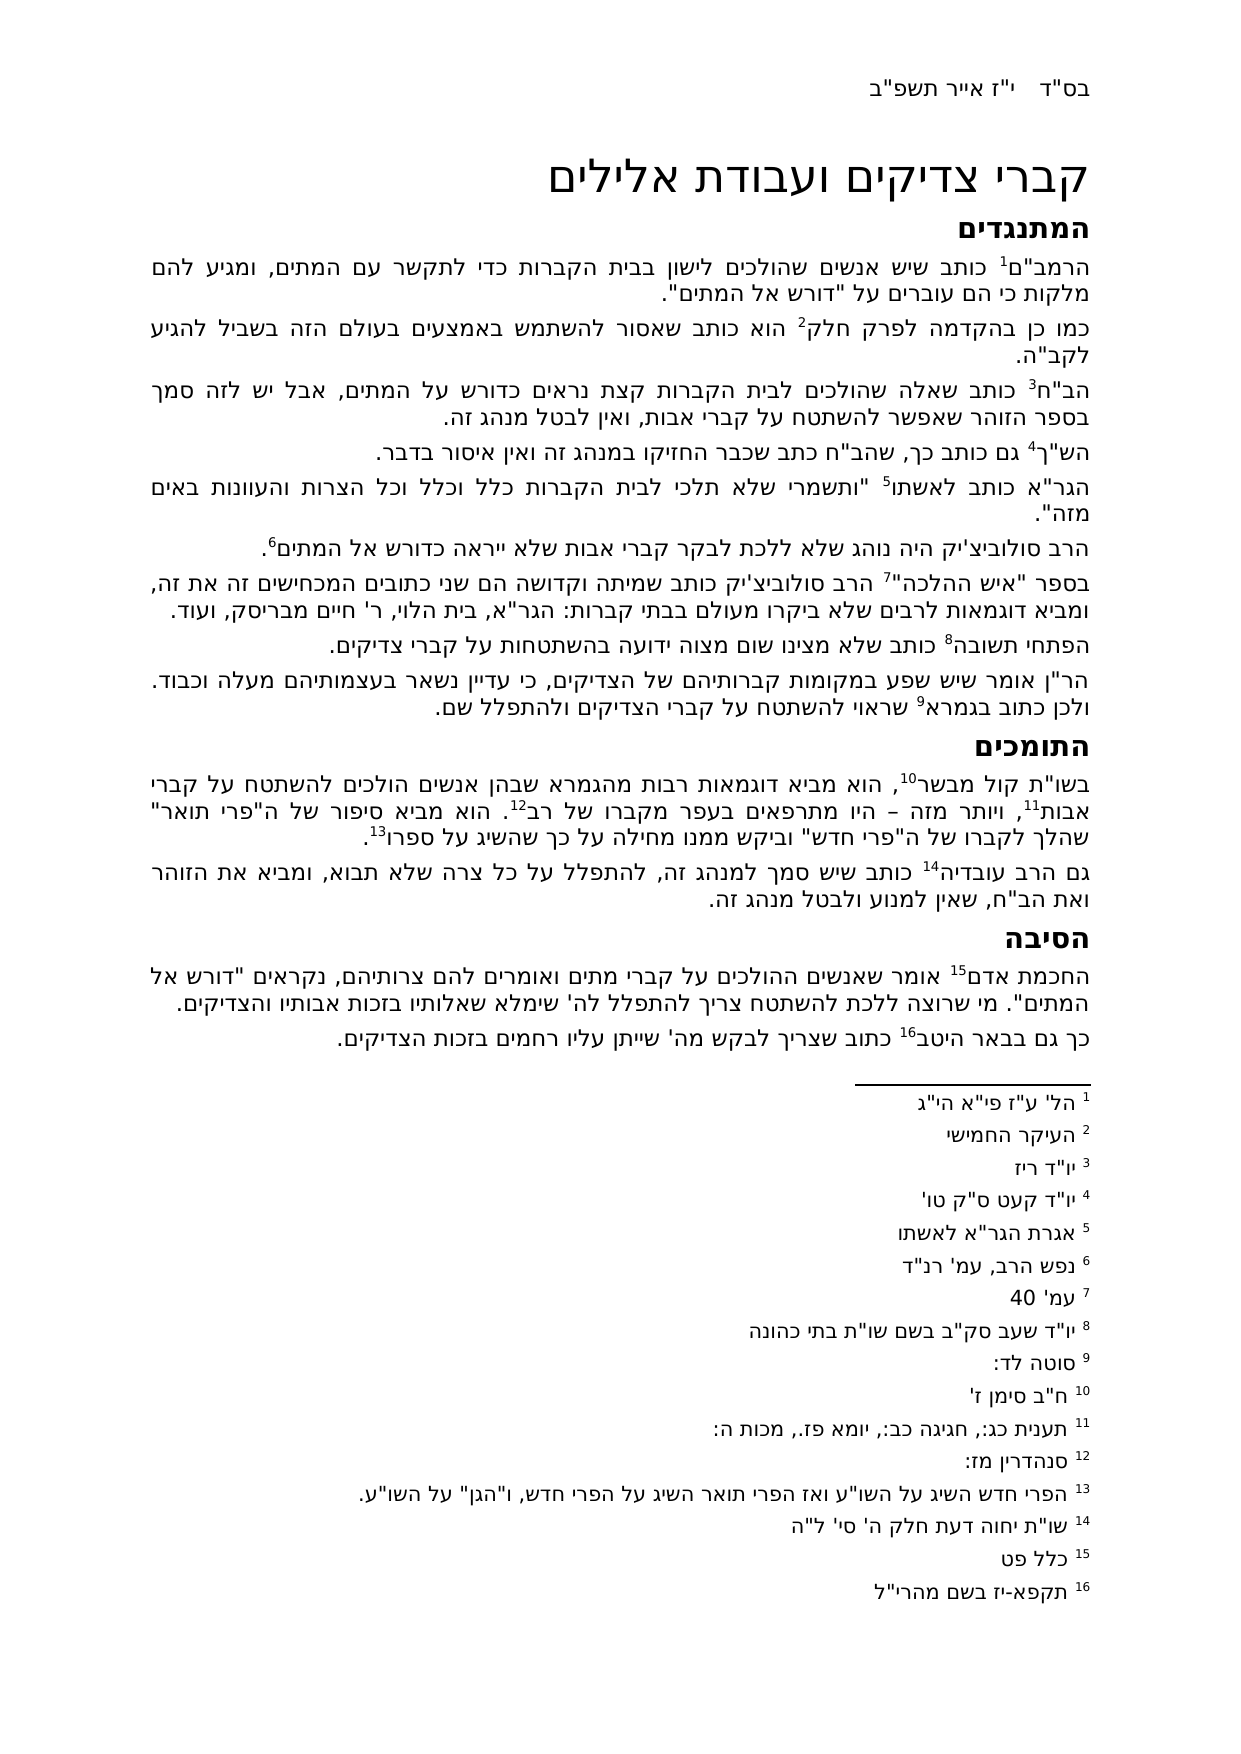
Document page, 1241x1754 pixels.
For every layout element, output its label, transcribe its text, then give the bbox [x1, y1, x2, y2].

text בספר "איש ההלכה" הרב סולוביצ'יק כותב שמיתה וקדושה הם שני כתובים המכחישים זה את זה, ומביא דוגמאות לרבים שלא ביקרו מעולם בבתי קברות: הגר"א, בית הלוי, ר' חיים מבריסק, ועוד. [150, 571, 1090, 624]
text הש"ך גם כותב כך, שהב"ח כתב שכבר החזיקו במנהג זה ואין איסור בדבר. [150, 439, 1090, 466]
subtitle קברי צדיקים ועבודת אלילים [150, 150, 1090, 203]
subtitle הסיבה [150, 921, 1090, 955]
text הב"ח כותב שאלה שהולכים לבית הקברות קצת נראים כדורש על המתים, אבל יש לזה סמך בספר הזוהר שאפשר להשתטח על קברי אבות, ואין לבטל מנהג זה. [150, 377, 1090, 431]
text כך גם בבאר היטב כתוב שצריך לבקש מה' שייתן עליו רחמים בזכות הצדיקים. [150, 1025, 1090, 1052]
text הפתחי תשובה כותב שלא מצינו שום מצוה ידועה בהשתטחות על קברי צדיקים. [150, 632, 1090, 659]
text הגר"א כותב לאשתו "ותשמרי שלא תלכי לבית הקברות כלל וכלל וכל הצרות והעוונות באים מזה". [150, 474, 1090, 527]
text הרמב"ם כותב שיש אנשים שהולכים לישון בבית הקברות כדי לתקשר עם המתים, ומגיע להם מלקות כי הם עוברים על "דורש אל המתים". [150, 254, 1090, 307]
text הרב סולוביצ'יק היה נוהג שלא ללכת לבקר קברי אבות שלא ייראה כדורש אל המתים. [150, 536, 1090, 562]
text בשו"ת קול מבשר, הוא מביא דוגמאות רבות מהגמרא שבהן אנשים הולכים להשתטח על קברי אבות, ויותר מזה – היו מתרפאים בעפר מקברו של רב. הוא מביא סיפור של ה"פרי תואר" שהלך לקברו של ה"פרי חדש" וביקש ממנו מחילה על כך שהשיג על ספרו. [150, 771, 1090, 851]
subtitle המתנגדים [150, 212, 1090, 246]
text גם הרב עובדיה כותב שיש סמך למנהג זה, להתפלל על כל צרה שלא תבוא, ומביא את הזוהר ואת הב"ח, שאין למנוע ולבטל מנהג זה. [150, 859, 1090, 913]
text כמו כן בהקדמה לפרק חלק הוא כותב שאסור להשתמש באמצעים בעולם הזה בשביל להגיע לקב"ה. [150, 316, 1090, 369]
subtitle התומכים [150, 729, 1090, 763]
text הר"ן אומר שיש שפע במקומות קברותיהם של הצדיקים, כי עדיין נשאר בעצמותיהם מעלה וכבוד. ולכן כתוב בגמרא שראוי להשתטח על קברי הצדיקים ולהתפלל שם. [150, 667, 1090, 721]
text החכמת אדם אומר שאנשים ההולכים על קברי מתים ואומרים להם צרותיהם, נקראים "דורש אל המתים". מי שרוצה ללכת להשתטח צריך להתפלל לה' שימלא שאלותיו בזכות אבותיו והצדיקים. [150, 963, 1090, 1017]
